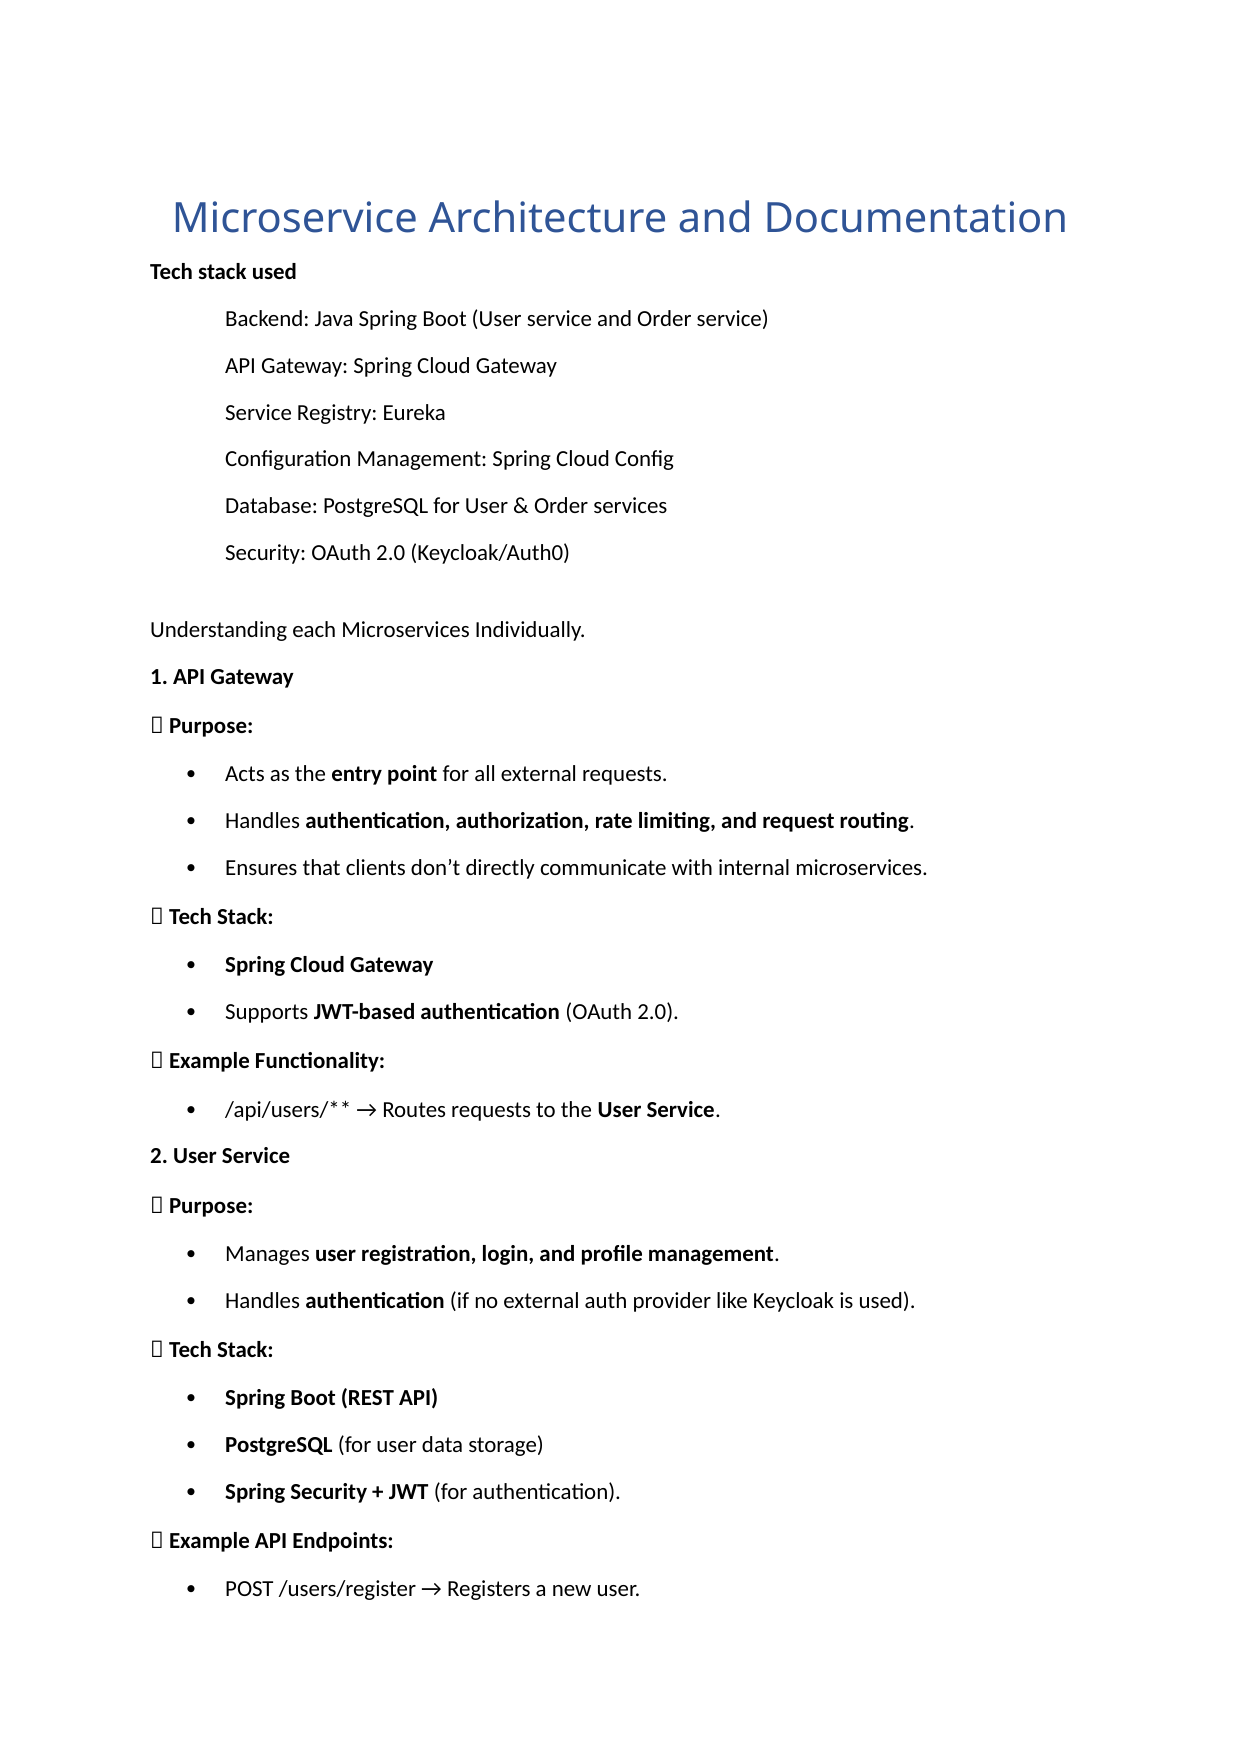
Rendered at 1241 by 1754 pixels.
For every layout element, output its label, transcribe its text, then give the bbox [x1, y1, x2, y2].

list Supports JWT-based authentication (OAuth 2.0). [187, 997, 1090, 1026]
list PostgreSQL (for user data storage) [187, 1430, 1090, 1458]
text 🔹 Purpose: [150, 1188, 1090, 1220]
text 2. User Service [150, 1142, 1090, 1170]
text Configuration Management: Spring Cloud Config [150, 444, 1090, 473]
list Spring Boot (REST API) [187, 1383, 1090, 1411]
text 1. API Gateway [150, 662, 1090, 690]
text 🔹 Tech Stack: [150, 1333, 1090, 1364]
list Acts as the entry point for all external requests. [187, 759, 1090, 788]
list /api/users/** → Routes requests to the User Service. [187, 1095, 1090, 1123]
list Handles authentication (if no external auth provider like Keycloak is used). [187, 1286, 1090, 1314]
subtitle Microservice Architecture and Documentation [150, 187, 1090, 244]
text Service Registry: Eureka [150, 398, 1090, 426]
text 🔹 Example API Endpoints: [150, 1524, 1090, 1555]
list Spring Security + JWT (for authentication). [187, 1477, 1090, 1505]
text API Gateway: Spring Cloud Gateway [150, 351, 1090, 379]
list Manages user registration, login, and profile management. [187, 1239, 1090, 1267]
text 🔹 Purpose: [150, 709, 1090, 740]
list POST /users/register → Registers a new user. [187, 1574, 1090, 1602]
text 🔹 Tech Stack: [150, 900, 1090, 931]
text Security: OAuth 2.0 (Keycloak/Auth0) [150, 538, 1090, 566]
text Database: PostgreSQL for User & Order services [150, 491, 1090, 519]
text Backend: Java Spring Boot (User service and Order service) [150, 304, 1090, 332]
list Spring Cloud Gateway [187, 951, 1090, 979]
text Understanding each Microservices Individually. [150, 585, 1090, 643]
text 🔹 Example Functionality: [150, 1044, 1090, 1076]
list Ensures that clients don’t directly communicate with internal microservices. [187, 853, 1090, 881]
list Handles authentication, authorization, rate limiting, and request routing. [187, 806, 1090, 834]
text Tech stack used [150, 257, 1090, 285]
